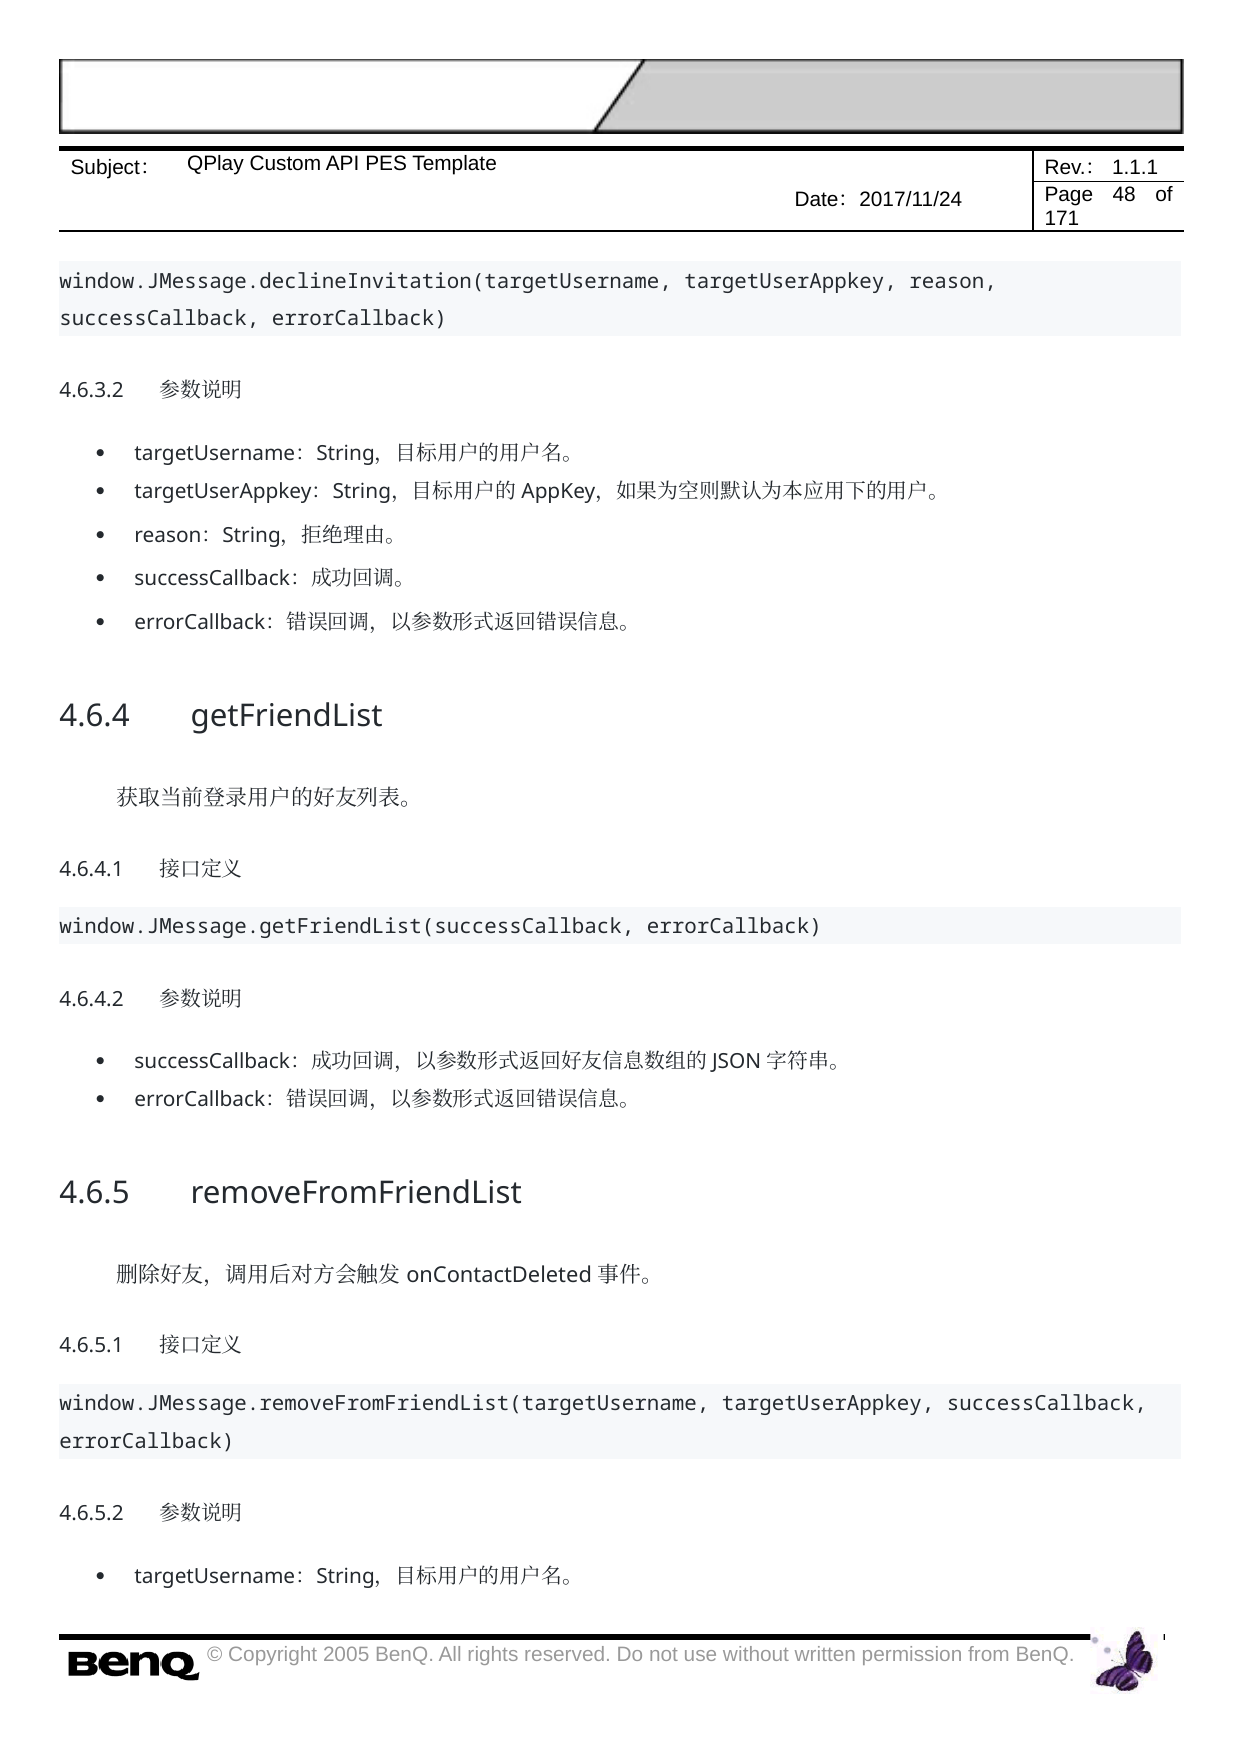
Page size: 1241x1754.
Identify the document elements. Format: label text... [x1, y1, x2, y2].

list targetUsername：String，目标用户的用户名。 [97, 433, 1181, 471]
text 删除好友，调用后对方会触发 onContactDeleted 事件。 [72, 1254, 1181, 1291]
subtitle 参数说明 [59, 374, 1181, 404]
subtitle removeFromFriendList [59, 1154, 1181, 1229]
list targetUsername：String，目标用户的用户名。 [97, 1556, 1181, 1593]
list errorCallback：错误回调，以参数形式返回错误信息。 [97, 602, 1181, 639]
text window.JMessage.removeFromFriendList(targetUsername, targetUserAppkey, successCallback, errorCallback) [59, 1384, 1181, 1459]
list successCallback：成功回调。 [97, 558, 1181, 596]
subtitle 接口定义 [59, 852, 1181, 882]
text window.JMessage.getFriendList(successCallback, errorCallback) [59, 907, 1181, 944]
list targetUserAppkey：String，目标用户的 AppKey，如果为空则默认为本应用下的用户。 [97, 471, 1181, 508]
picture [59, 59, 1184, 134]
subtitle 接口定义 [59, 1329, 1181, 1359]
subtitle 参数说明 [59, 982, 1181, 1012]
list reason：String，拒绝理由。 [97, 514, 1181, 552]
text 获取当前登录用户的好友列表。 [72, 777, 1181, 814]
subtitle 参数说明 [59, 1496, 1181, 1527]
list errorCallback：错误回调，以参数形式返回错误信息。 [97, 1079, 1181, 1116]
text window.JMessage.declineInvitation(targetUsername, targetUserAppkey, reason, successCallback, errorCallback) [59, 261, 1181, 336]
subtitle getFriendList [59, 677, 1181, 752]
list successCallback：成功回调，以参数形式返回好友信息数组的 JSON 字符串。 [97, 1041, 1181, 1079]
